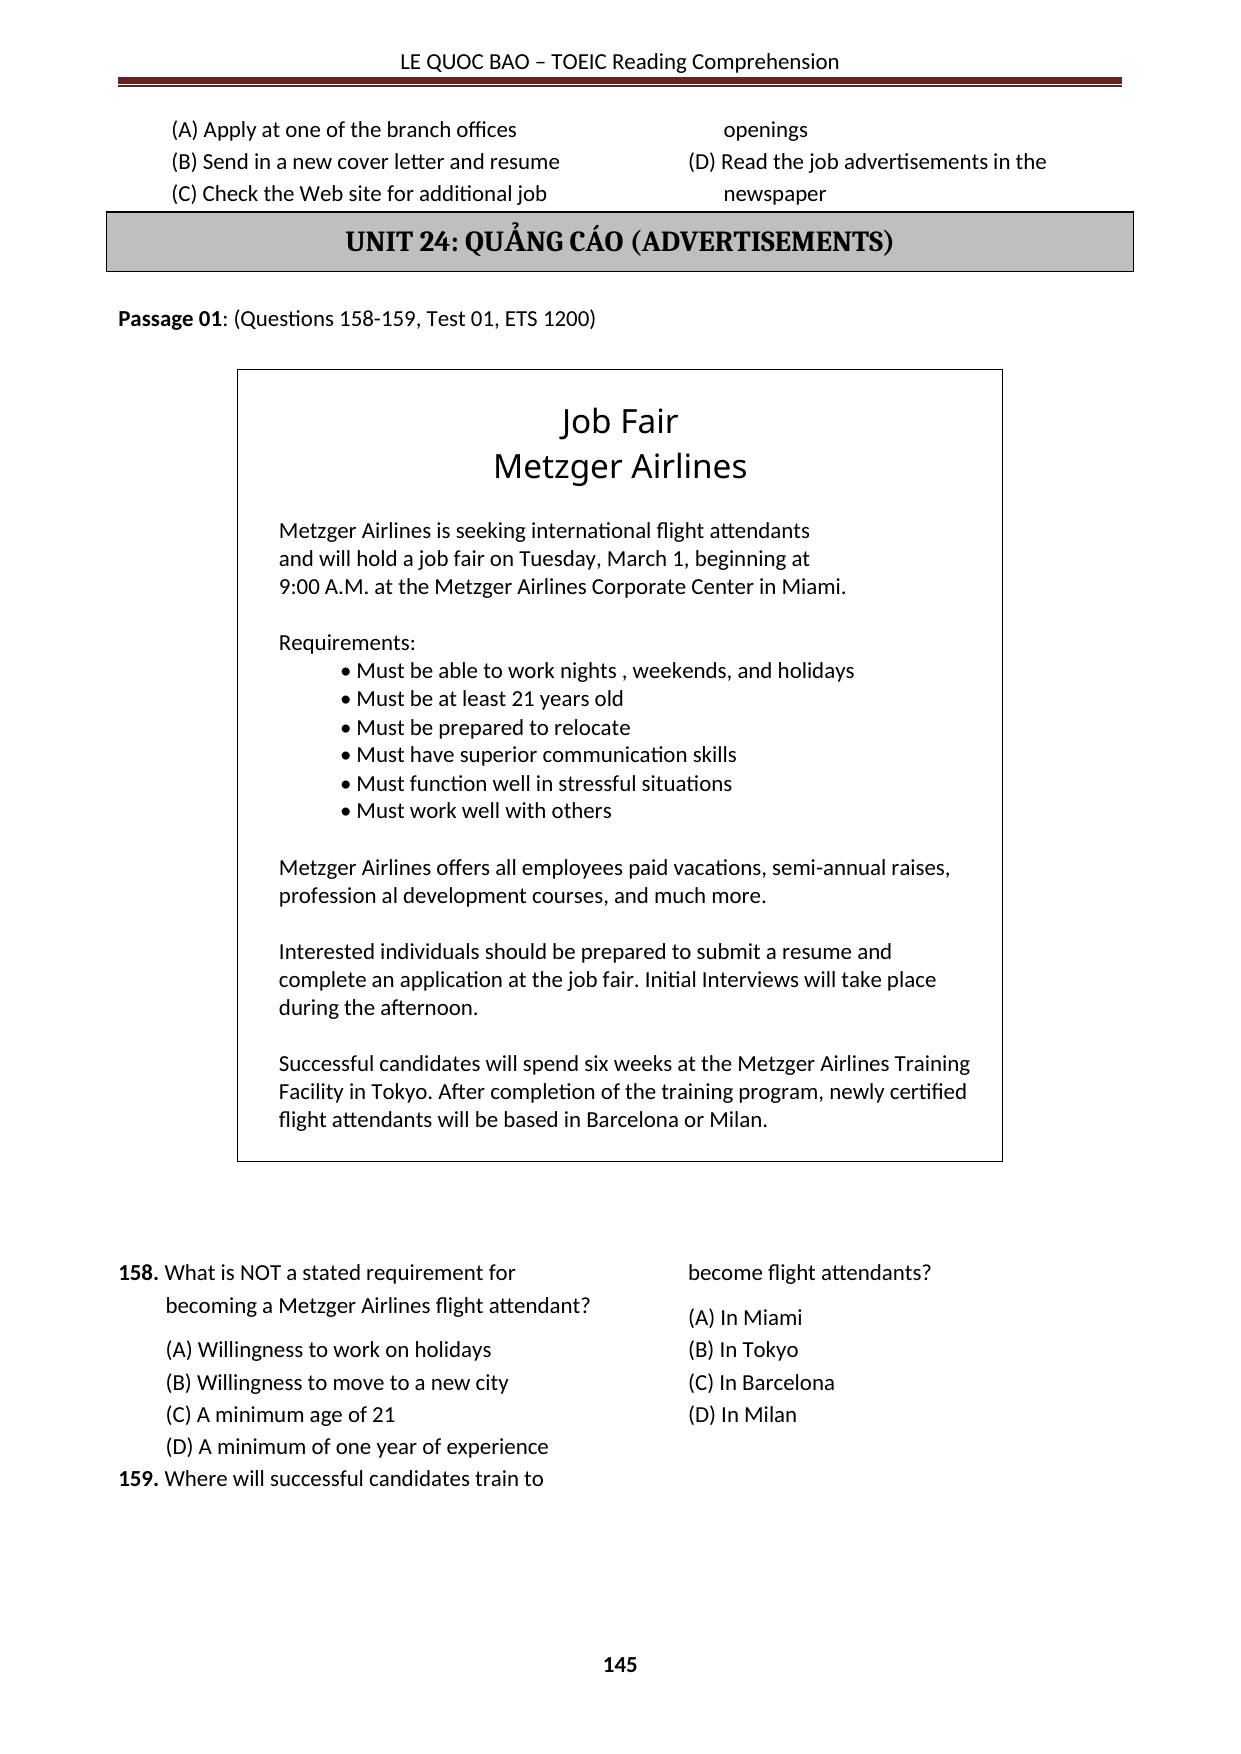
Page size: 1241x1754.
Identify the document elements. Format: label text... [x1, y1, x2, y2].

text (A) In Miami (B) In Tokyo (C) In Barcelona (D) In Milan [688, 1303, 1122, 1428]
text (A) Apply at one of the branch offices (B) Send in a new cover letter and resume (C) Check the Web site for additional job [171, 115, 605, 207]
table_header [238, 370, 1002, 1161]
text (A) Willingness to work on holidays (B) Willingness to move to a new city (C) A minimum age of 21 (D) A minimum of one year of experience [165, 1335, 605, 1460]
text (D) Read the job advertisements in the [688, 147, 1122, 175]
text 159. Where will successful candidates train to [118, 1464, 605, 1492]
text newspaper [723, 179, 1122, 207]
text become flight attendants? [688, 1258, 1122, 1287]
text Passage 01: (Questions 158-159, Test 01, ETS 1200) [118, 304, 1122, 332]
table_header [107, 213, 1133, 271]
text becoming a Metzger Airlines flight attendant? [165, 1291, 605, 1319]
text openings [723, 115, 1122, 143]
text 158. What is NOT a stated requirement for [118, 1258, 605, 1287]
